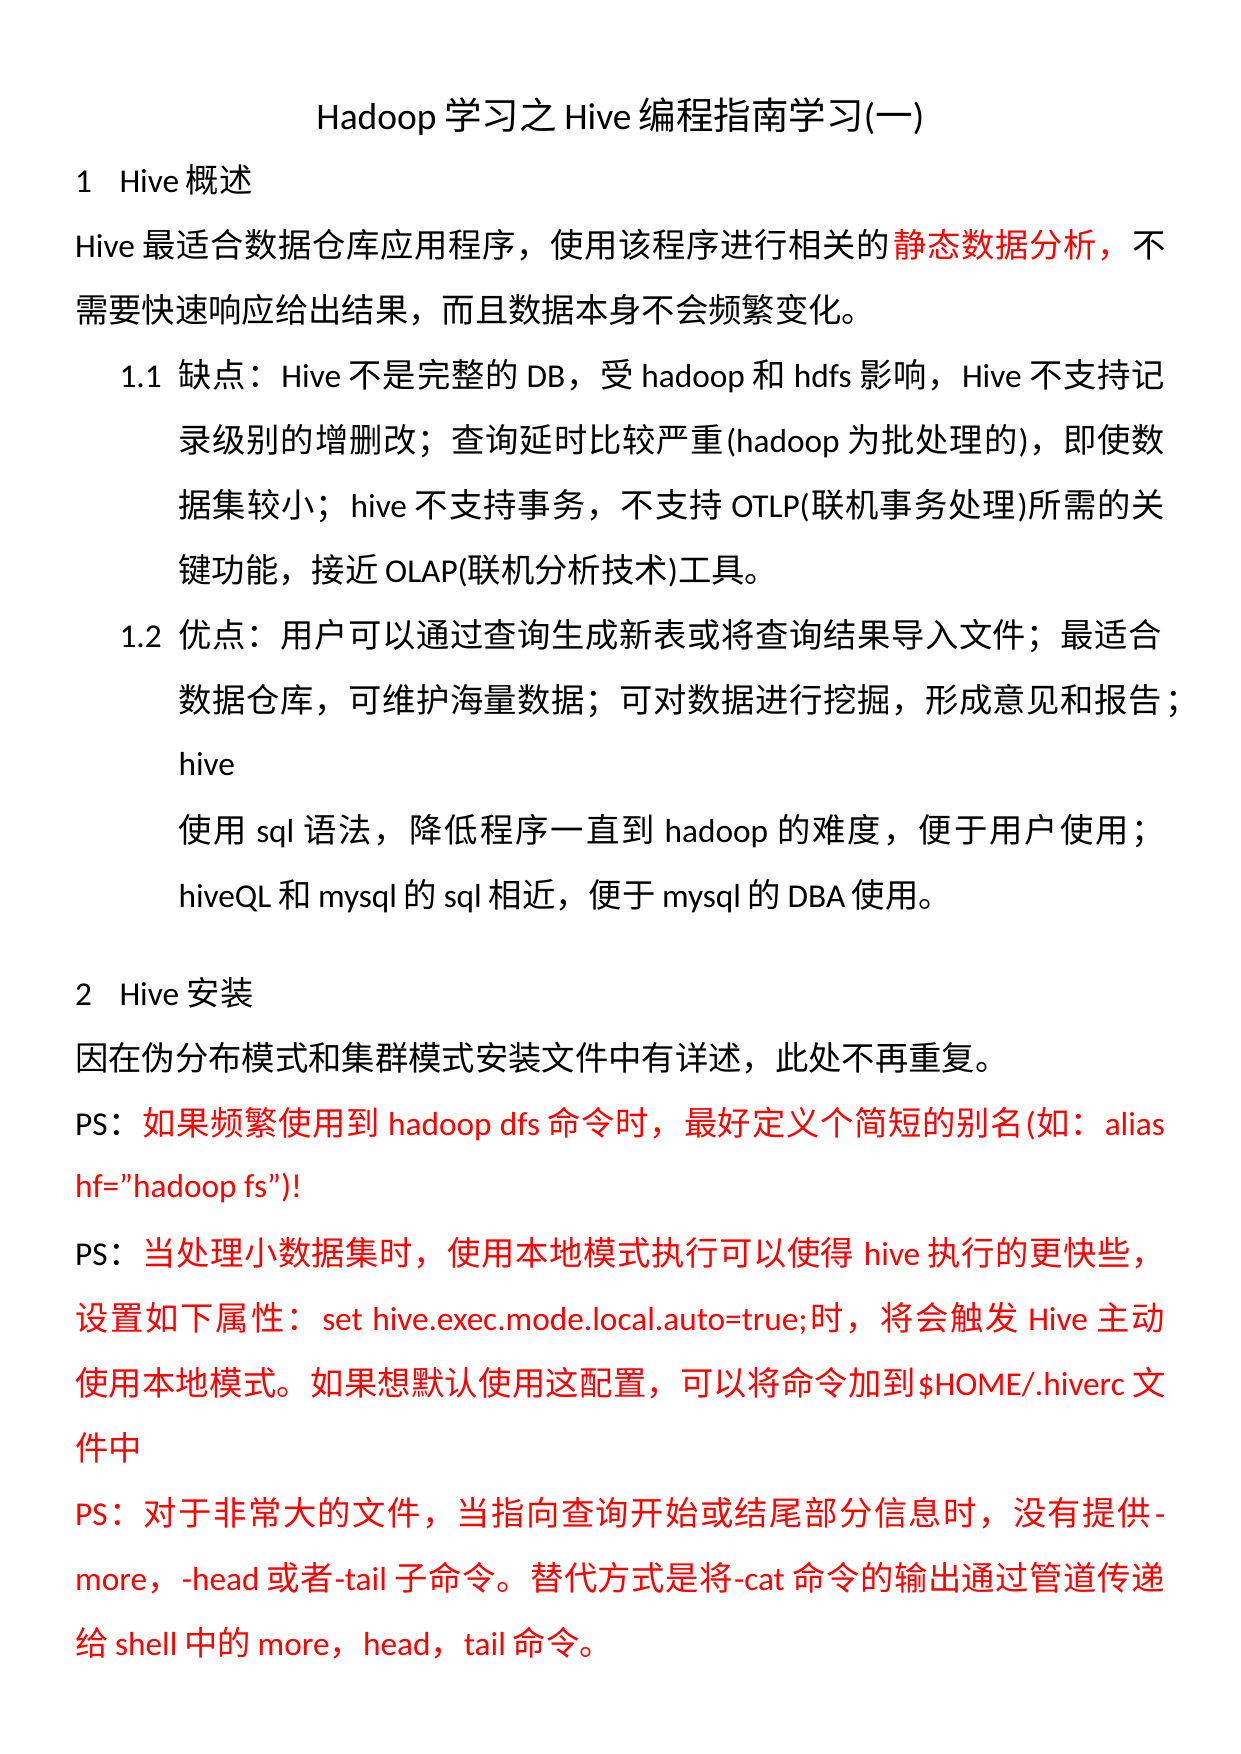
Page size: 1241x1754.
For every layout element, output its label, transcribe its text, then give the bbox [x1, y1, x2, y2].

list 缺点：Hive不是完整的DB，受hadoop和hdfs影响，Hive不支持记录级别的增删改；查询延时比较严重(hadoop为批处理的)，即使数据集较小；hive不支持事务，不支持OTLP(联机事务处理)所需的关键功能，接近OLAP(联机分析技术)工具。 [119, 341, 1165, 601]
text PS：如果频繁使用到hadoop dfs命令时，最好定义个简短的别名(如：alias hf=”hadoop fs”)! [75, 1088, 1165, 1218]
list Hive概述 [75, 146, 1165, 211]
list Hive 安装 [75, 958, 1165, 1023]
text 因在伪分布模式和集群模式安装文件中有详述，此处不再重复。 [75, 1023, 1165, 1088]
list 使用sql语法，降低程序一直到hadoop的难度，便于用户使用；hiveQL和mysql的sql相近，便于mysql的DBA使用。 [178, 796, 1165, 926]
text PS：对于非常大的文件，当指向查询开始或结尾部分信息时，没有提供-more，-head或者-tail子命令。替代方式是将-cat命令的输出通过管道传递给shell中的more，head，tail命令。 [75, 1478, 1165, 1673]
text Hadoop学习之Hive编程指南学习(一) [75, 81, 1165, 146]
list 优点：用户可以通过查询生成新表或将查询结果导入文件；最适合数据仓库，可维护海量数据；可对数据进行挖掘，形成意见和报告；hive [119, 601, 1165, 796]
text PS：当处理小数据集时，使用本地模式执行可以使得hive执行的更快些，设置如下属性：set hive.exec.mode.local.auto=true;时，将会触发Hive主动使用本地模式。如果想默认使用这配置，可以将命令加到$HOME/.hiverc文件中 [75, 1218, 1165, 1478]
text Hive最适合数据仓库应用程序，使用该程序进行相关的静态数据分析，不需要快速响应给出结果，而且数据本身不会频繁变化。 [75, 211, 1165, 341]
